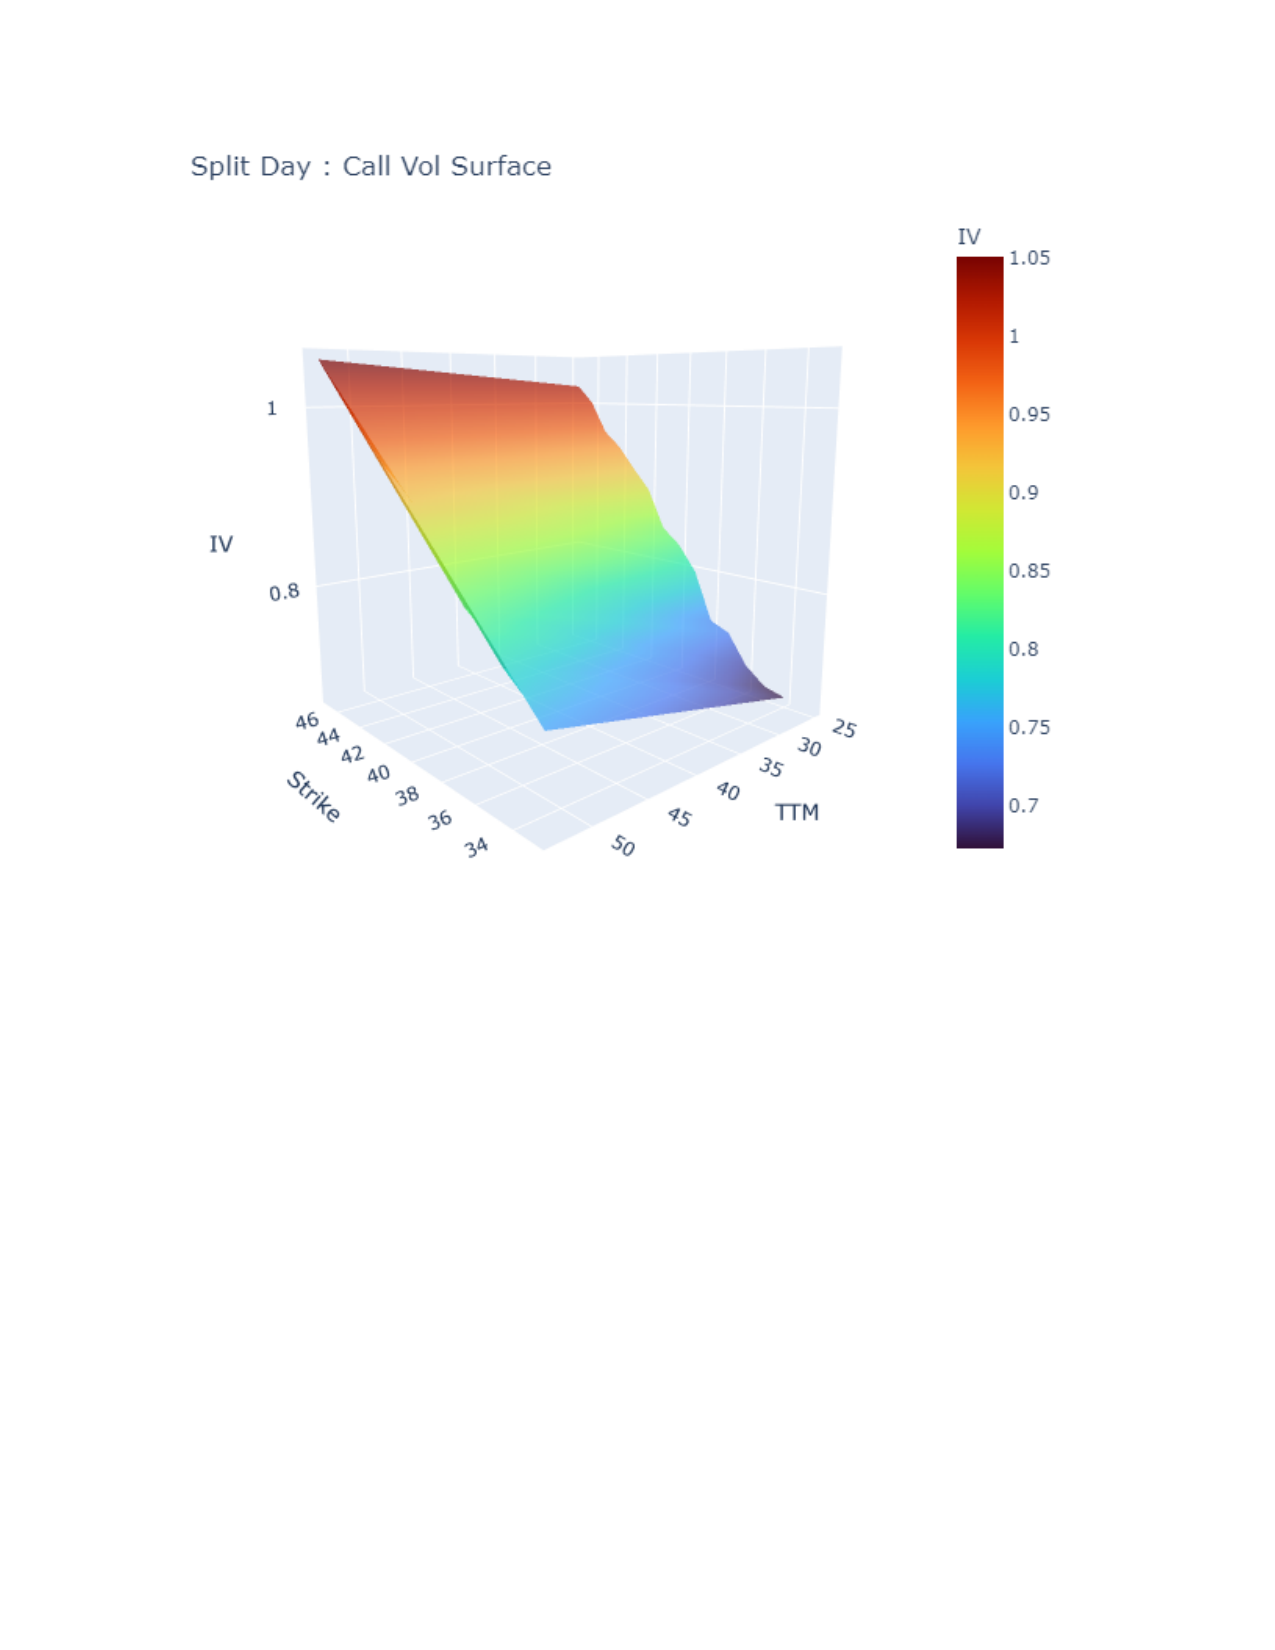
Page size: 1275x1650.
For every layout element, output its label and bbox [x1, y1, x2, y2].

picture [150, 150, 1079, 927]
